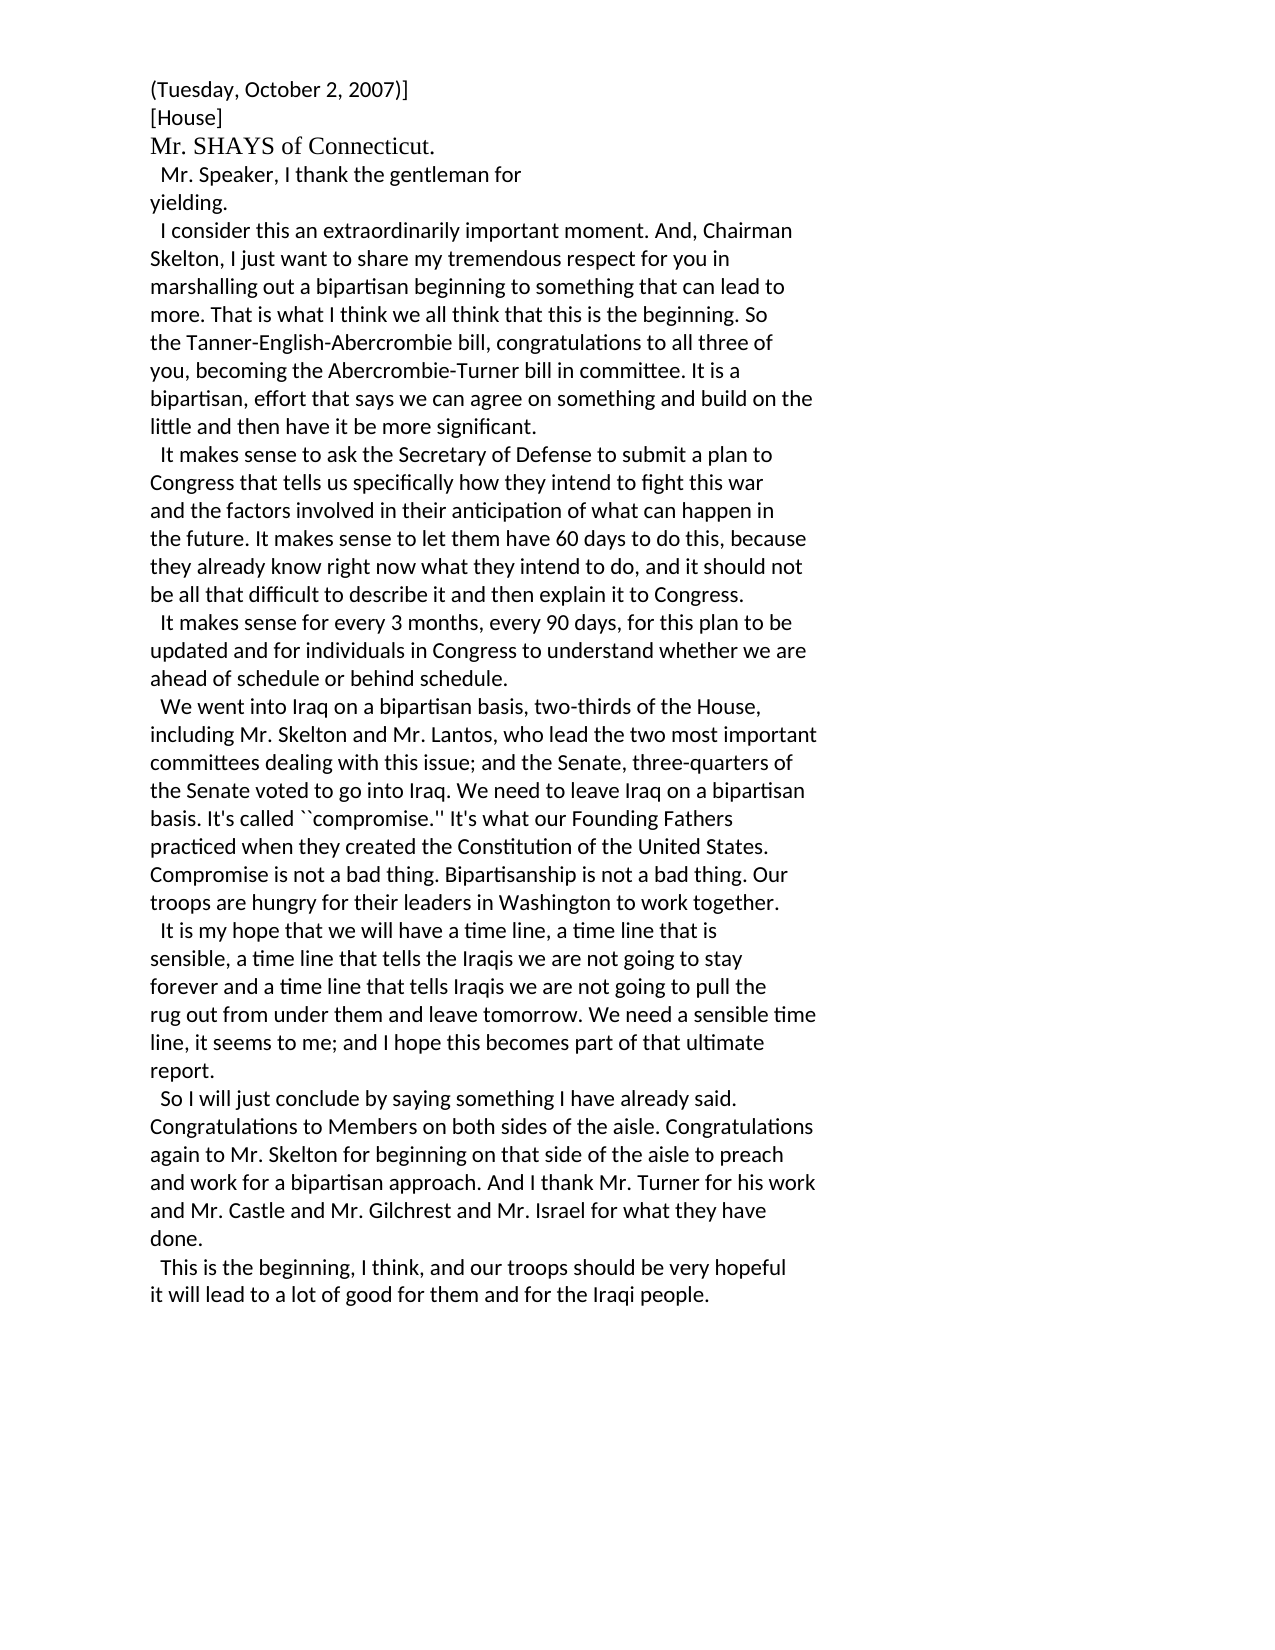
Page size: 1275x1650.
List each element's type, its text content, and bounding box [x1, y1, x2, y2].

text sensible, a time line that tells the Iraqis we are not going to stay [150, 944, 1125, 972]
text again to Mr. Skelton for beginning on that side of the aisle to preach [150, 1141, 1125, 1168]
text troops are hungry for their leaders in Washington to work together. [150, 888, 1125, 916]
text This is the beginning, I think, and our troops should be very hopeful [150, 1253, 1125, 1281]
text little and then have it be more significant. [150, 412, 1125, 440]
text I consider this an extraordinarily important moment. And, Chairman [150, 216, 1125, 244]
text It makes sense to ask the Secretary of Defense to submit a plan to [150, 440, 1125, 468]
text forever and a time line that tells Iraqis we are not going to pull the [150, 972, 1125, 1000]
text be all that difficult to describe it and then explain it to Congress. [150, 580, 1125, 608]
text committees dealing with this issue; and the Senate, three-quarters of [150, 748, 1125, 776]
text Congress that tells us specifically how they intend to fight this war [150, 468, 1125, 496]
text the Tanner-English-Abercrombie bill, congratulations to all three of [150, 328, 1125, 356]
text So I will just conclude by saying something I have already said. [150, 1084, 1125, 1112]
text Congratulations to Members on both sides of the aisle. Congratulations [150, 1112, 1125, 1141]
text Skelton, I just want to share my tremendous respect for you in [150, 244, 1125, 272]
text Mr. Speaker, I thank the gentleman for [150, 160, 1125, 188]
text practiced when they created the Constitution of the United States. [150, 832, 1125, 860]
text done. [150, 1224, 1125, 1253]
text the Senate voted to go into Iraq. We need to leave Iraq on a bipartisan [150, 776, 1125, 804]
text marshalling out a bipartisan beginning to something that can lead to [150, 272, 1125, 300]
text the future. It makes sense to let them have 60 days to do this, because [150, 524, 1125, 552]
text bipartisan, effort that says we can agree on something and build on the [150, 384, 1125, 412]
text Compromise is not a bad thing. Bipartisanship is not a bad thing. Our [150, 860, 1125, 888]
text you, becoming the Abercrombie-Turner bill in committee. It is a [150, 356, 1125, 384]
text and Mr. Castle and Mr. Gilchrest and Mr. Israel for what they have [150, 1197, 1125, 1224]
text yielding. [150, 188, 1125, 216]
text basis. It's called ``compromise.'' It's what our Founding Fathers [150, 804, 1125, 832]
text and the factors involved in their anticipation of what can happen in [150, 496, 1125, 524]
text It makes sense for every 3 months, every 90 days, for this plan to be [150, 608, 1125, 636]
text It is my hope that we will have a time line, a time line that is [150, 916, 1125, 944]
text rug out from under them and leave tomorrow. We need a sensible time [150, 1000, 1125, 1028]
text more. That is what I think we all think that this is the beginning. So [150, 300, 1125, 328]
text they already know right now what they intend to do, and it should not [150, 552, 1125, 580]
text it will lead to a lot of good for them and for the Iraqi people. [150, 1281, 1125, 1309]
text report. [150, 1056, 1125, 1084]
text line, it seems to me; and I hope this becomes part of that ultimate [150, 1028, 1125, 1056]
text including Mr. Skelton and Mr. Lantos, who lead the two most important [150, 720, 1125, 748]
text updated and for individuals in Congress to understand whether we are [150, 636, 1125, 664]
text ahead of schedule or behind schedule. [150, 664, 1125, 692]
text We went into Iraq on a bipartisan basis, two-thirds of the House, [150, 692, 1125, 720]
text and work for a bipartisan approach. And I thank Mr. Turner for his work [150, 1168, 1125, 1197]
